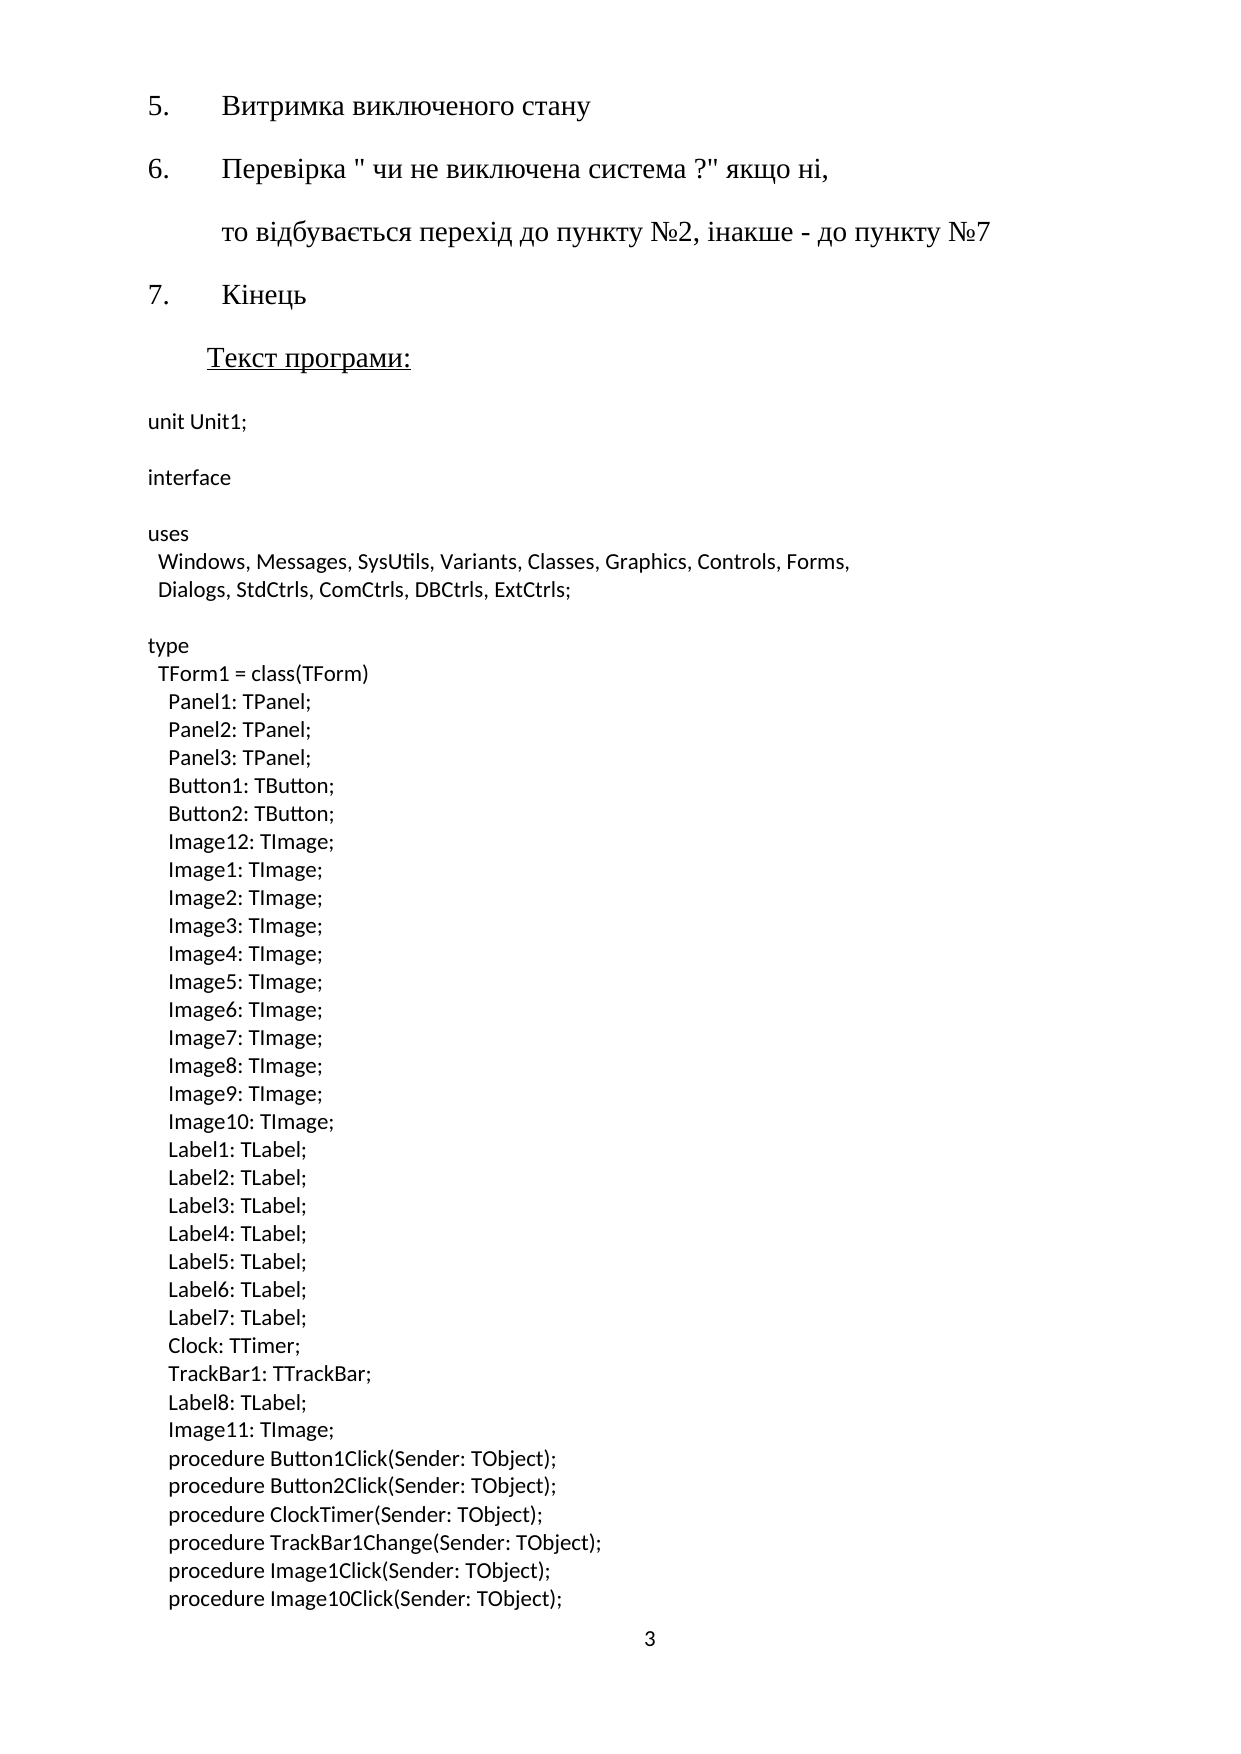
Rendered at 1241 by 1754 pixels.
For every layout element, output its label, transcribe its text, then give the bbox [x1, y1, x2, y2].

text Label2: TLabel; [148, 1163, 1152, 1191]
text unit Unit1; [148, 407, 1152, 435]
text Image8: TImage; [148, 1051, 1152, 1079]
text Image7: TImage; [148, 1023, 1152, 1051]
text procedure Button1Click(Sender: TObject); [148, 1444, 1152, 1472]
text Clock: TTimer; [148, 1332, 1152, 1359]
text procedure Image1Click(Sender: TObject); [148, 1556, 1152, 1584]
text 7. Кінець [148, 277, 1152, 311]
text Image4: TImage; [148, 939, 1152, 967]
text Image9: TImage; [148, 1079, 1152, 1107]
text Label6: TLabel; [148, 1276, 1152, 1303]
text Image6: TImage; [148, 995, 1152, 1023]
text Dialogs, StdCtrls, ComCtrls, DBCtrls, ExtCtrls; [148, 575, 1152, 603]
text procedure Image10Click(Sender: TObject); [148, 1584, 1152, 1612]
text Label5: TLabel; [148, 1247, 1152, 1276]
text Label7: TLabel; [148, 1303, 1152, 1332]
text Label1: TLabel; [148, 1135, 1152, 1163]
text 5. Витримка виключеного стану [148, 88, 1152, 122]
text Label3: TLabel; [148, 1191, 1152, 1219]
text interface [148, 463, 1152, 491]
text uses [148, 519, 1152, 547]
text procedure ClockTimer(Sender: TObject); [148, 1500, 1152, 1528]
text Panel1: TPanel; [148, 687, 1152, 715]
text Panel2: TPanel; [148, 715, 1152, 743]
text Image11: TImage; [148, 1416, 1152, 1444]
text Button1: TButton; [148, 771, 1152, 799]
text TForm1 = class(TForm) [148, 659, 1152, 687]
text procedure TrackBar1Change(Sender: TObject); [148, 1528, 1152, 1556]
text Image10: TImage; [148, 1107, 1152, 1135]
text Windows, Messages, SysUtils, Variants, Classes, Graphics, Controls, Forms, [148, 547, 1152, 575]
text то відбувається перехід до пункту №2, інакше - до пункту №7 [221, 214, 1152, 248]
text Image1: TImage; [148, 855, 1152, 883]
text type [148, 631, 1152, 659]
text procedure Button2Click(Sender: TObject); [148, 1472, 1152, 1500]
text Image3: TImage; [148, 911, 1152, 939]
text Текст програми: [148, 340, 1152, 373]
text Panel3: TPanel; [148, 743, 1152, 771]
text TrackBar1: TTrackBar; [148, 1359, 1152, 1388]
text Image12: TImage; [148, 827, 1152, 855]
text Label4: TLabel; [148, 1219, 1152, 1247]
text 6. Перевірка " чи не виключена система ?" якщо ні, [148, 151, 1152, 185]
text Label8: TLabel; [148, 1388, 1152, 1416]
text Image5: TImage; [148, 967, 1152, 995]
text Image2: TImage; [148, 883, 1152, 911]
text Button2: TButton; [148, 799, 1152, 827]
